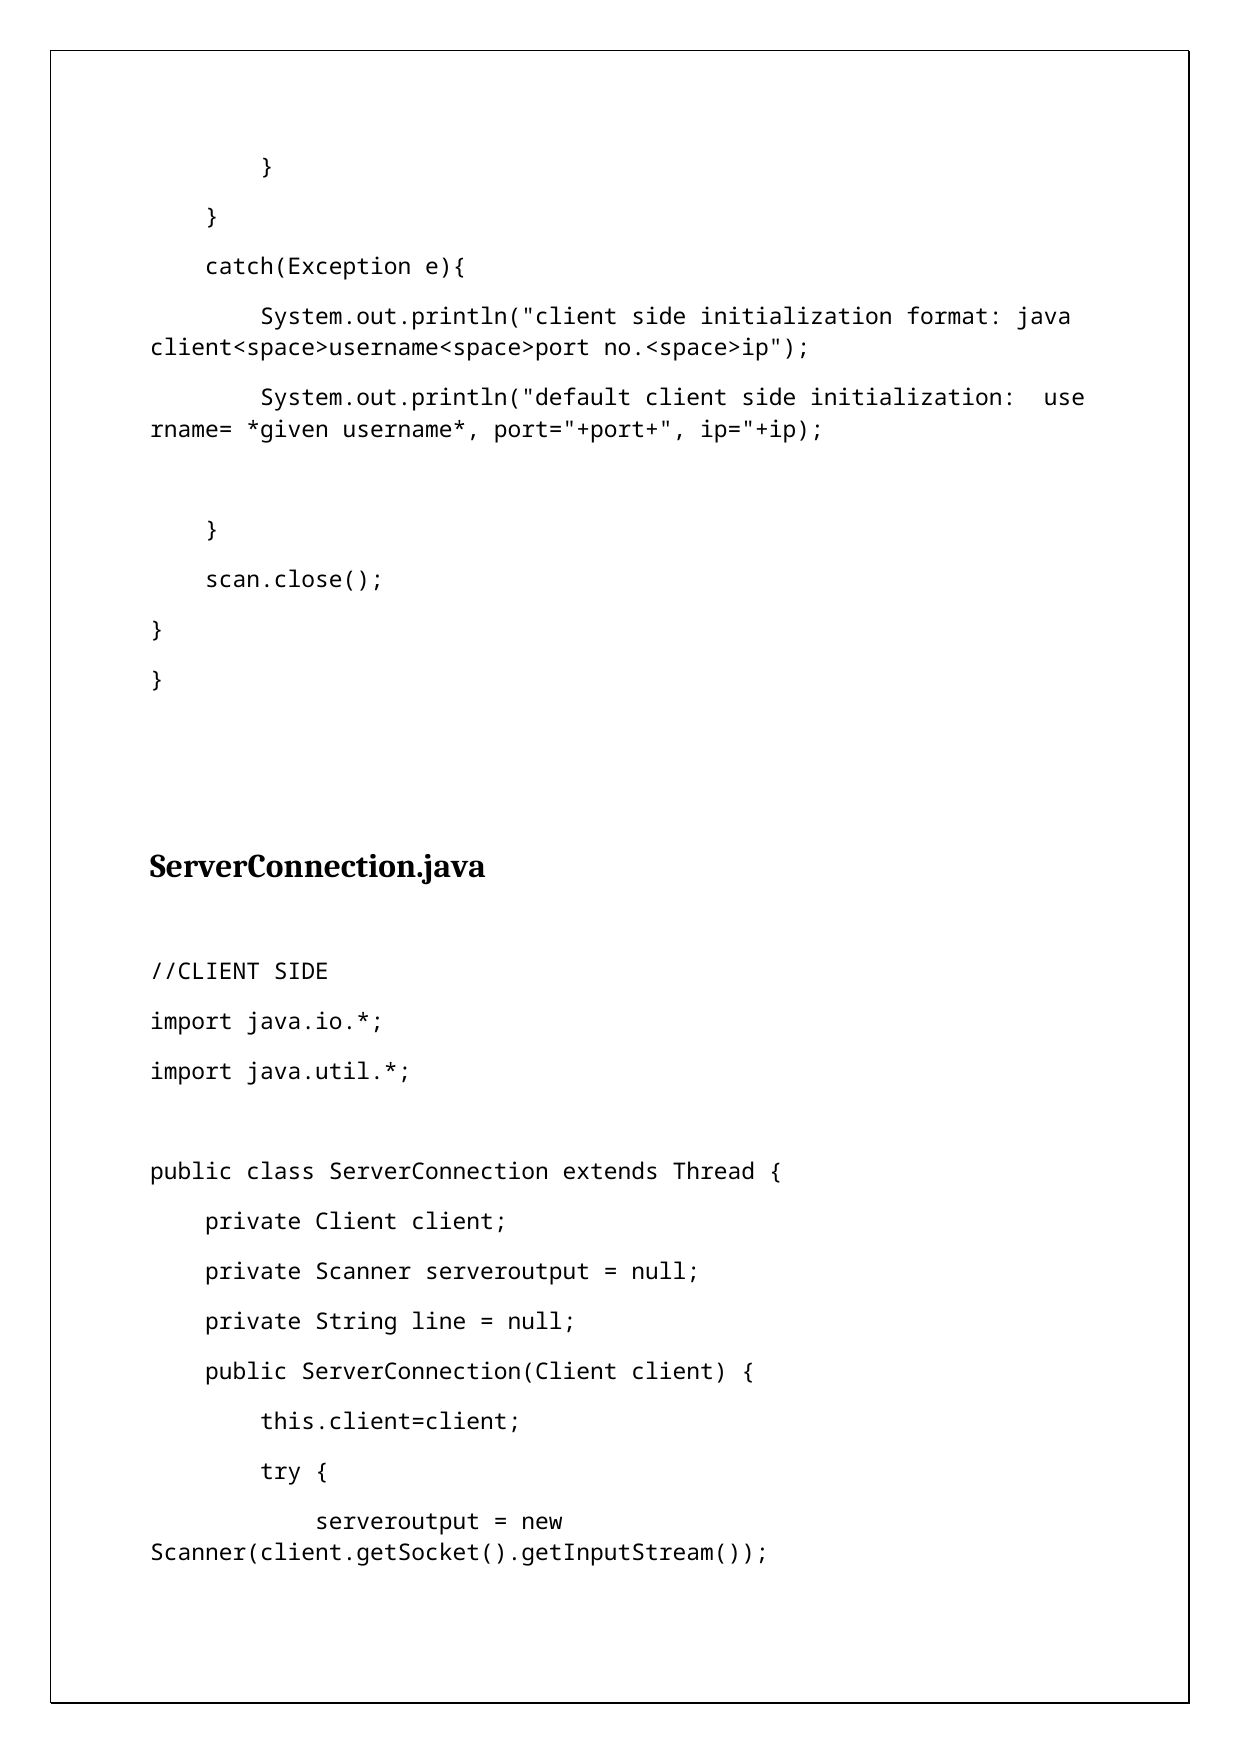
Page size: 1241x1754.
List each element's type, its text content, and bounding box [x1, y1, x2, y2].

text } [150, 200, 1089, 231]
text } [150, 612, 1089, 644]
text ServerConnection.java [150, 848, 1089, 886]
text } [150, 150, 1089, 181]
text try { [150, 1455, 1089, 1486]
text private String line = null; [150, 1305, 1089, 1336]
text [150, 300, 1089, 362]
text private Scanner serveroutput = null; [150, 1255, 1089, 1286]
text public ServerConnection(Client client) { [150, 1355, 1089, 1386]
text } [150, 512, 1089, 544]
text import java.util.*; [150, 1055, 1089, 1086]
text scan.close(); [150, 562, 1089, 594]
text this.client=client; [150, 1405, 1089, 1436]
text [150, 381, 1089, 444]
text } [150, 662, 1089, 694]
text serveroutput = new Scanner(client.getSocket().getInputStream()); [150, 1505, 1089, 1567]
text //CLIENT SIDE [150, 955, 1089, 986]
text catch(Exception e){ [150, 250, 1089, 281]
text import java.io.*; [150, 1005, 1089, 1036]
text private Client client; [150, 1205, 1089, 1236]
text public class ServerConnection extends Thread { [150, 1155, 1089, 1186]
